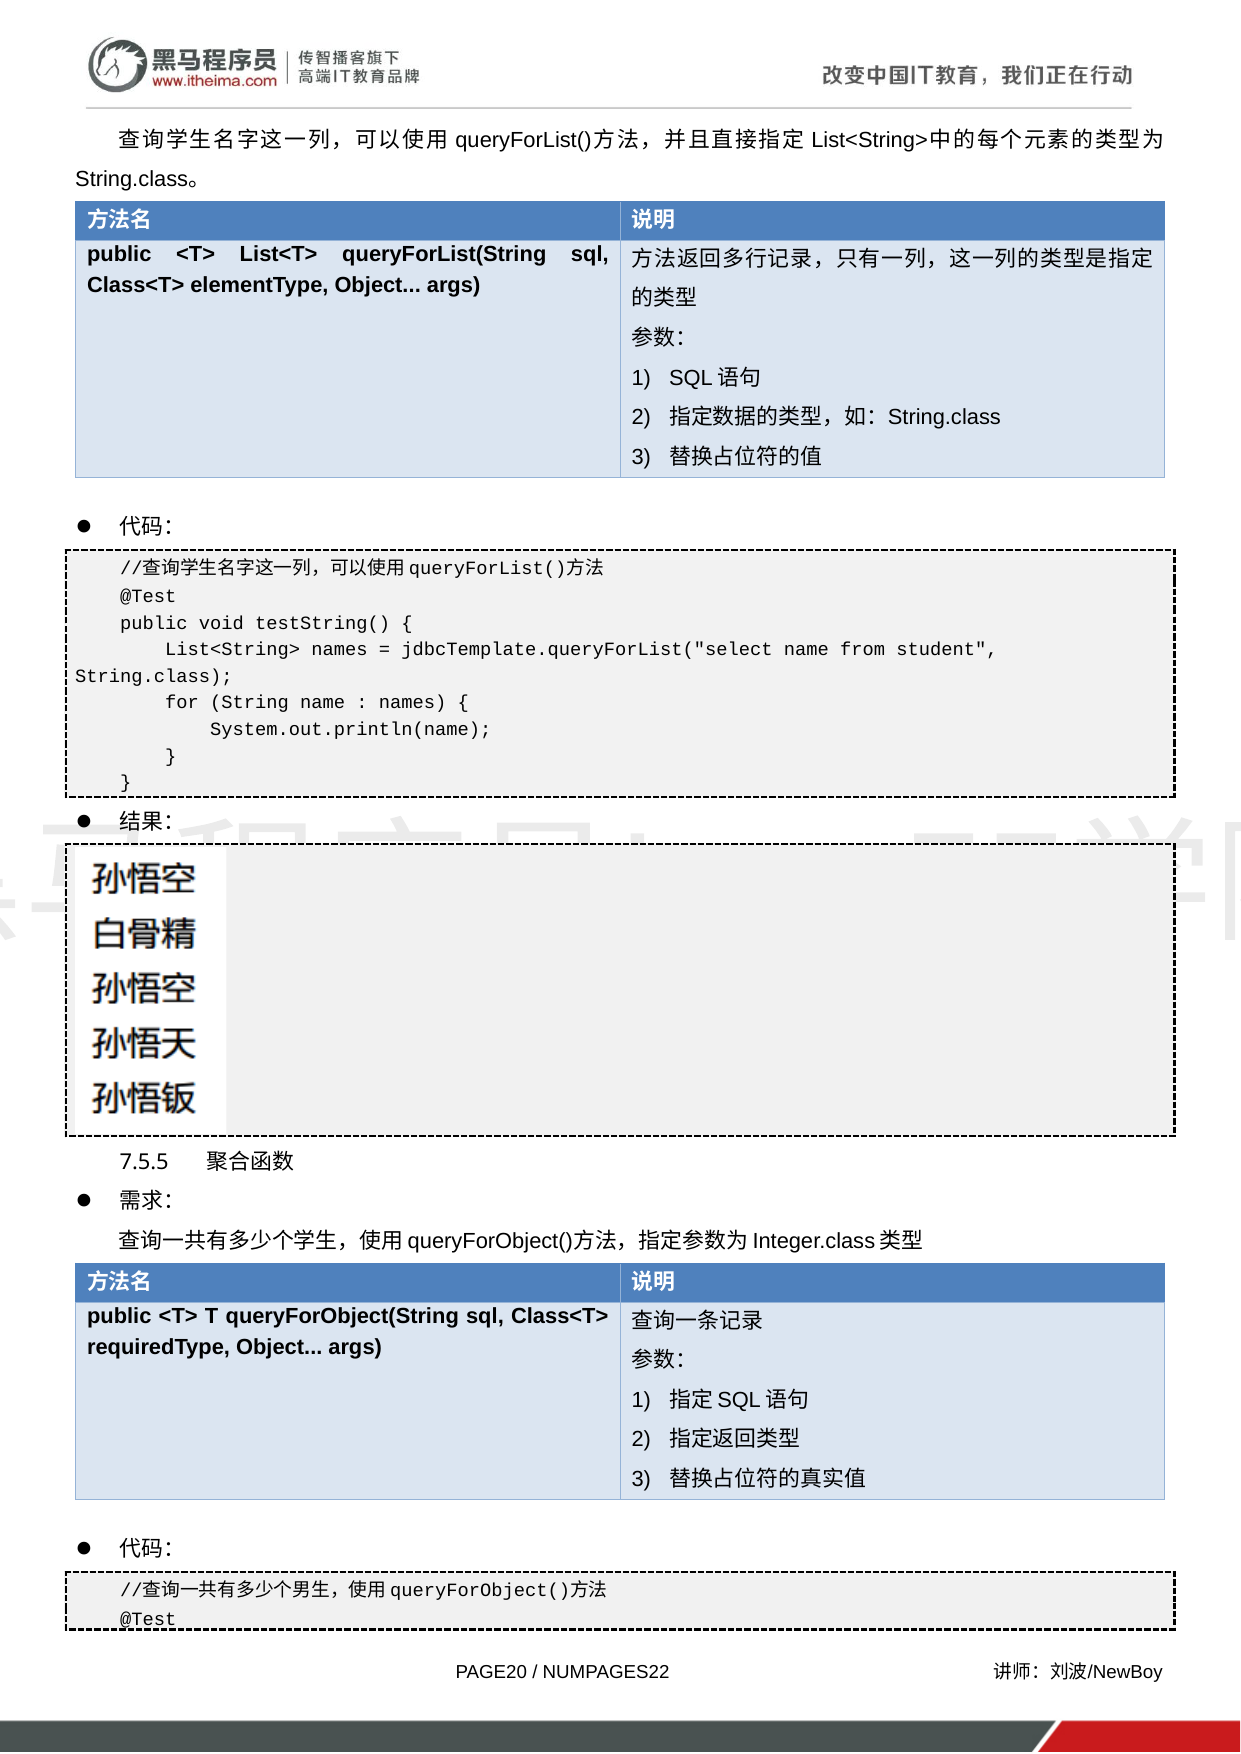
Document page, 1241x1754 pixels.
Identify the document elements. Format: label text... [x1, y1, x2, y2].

text } [64, 742, 1176, 768]
text @Test [64, 1605, 1176, 1631]
table_cell public <T> List<T> queryForList(String sql, Class<T> elementType, Object... args) [76, 241, 620, 477]
list 结果： [76, 804, 1165, 835]
text //查询学生名字这一列，可以使用queryForList()方法 [64, 549, 1176, 580]
text } [64, 769, 1176, 798]
text for (String name : names) { [64, 689, 1176, 714]
text List<String> names = jdbcTemplate.queryForList("select name from student", String.class); [64, 636, 1176, 688]
table_cell public <T> T queryForObject(String sql, Class<T> requiredType, Object... args) [76, 1303, 620, 1499]
table_header 方法名 [76, 202, 620, 240]
table_header 说明 [621, 202, 1164, 240]
table_header 方法名 [76, 1264, 620, 1302]
table_cell 查询一条记录 参数： 指定SQL语句 指定返回类型 替换占位符的真实值 [621, 1303, 1164, 1499]
list 代码： [76, 1531, 1165, 1563]
text @Test [64, 583, 1176, 608]
table_cell 方法返回多行记录，只有一列，这一列的类型是指定的类型 参数： SQL语句 指定数据的类型，如：String.class 替换占位符的值 [621, 241, 1164, 477]
text System.out.println(name); [64, 716, 1176, 741]
picture [75, 847, 227, 1134]
list 代码： [76, 509, 1165, 541]
list 聚合函数 [119, 1144, 1165, 1176]
text public void testString() { [64, 609, 1176, 635]
table_header 说明 [621, 1264, 1164, 1302]
list 需求： [76, 1183, 1165, 1215]
picture [0, 0, 1235, 116]
text //查询一共有多少个男生，使用queryForObject()方法 [64, 1571, 1176, 1602]
picture [0, 1661, 1241, 1752]
text 查询一共有多少个学生，使用queryForObject()方法，指定参数为Integer.class类型 [75, 1223, 1165, 1255]
text 查询学生名字这一列，可以使用queryForList()方法，并且直接指定List<String>中的每个元素的类型为String.class。 [75, 122, 1165, 193]
